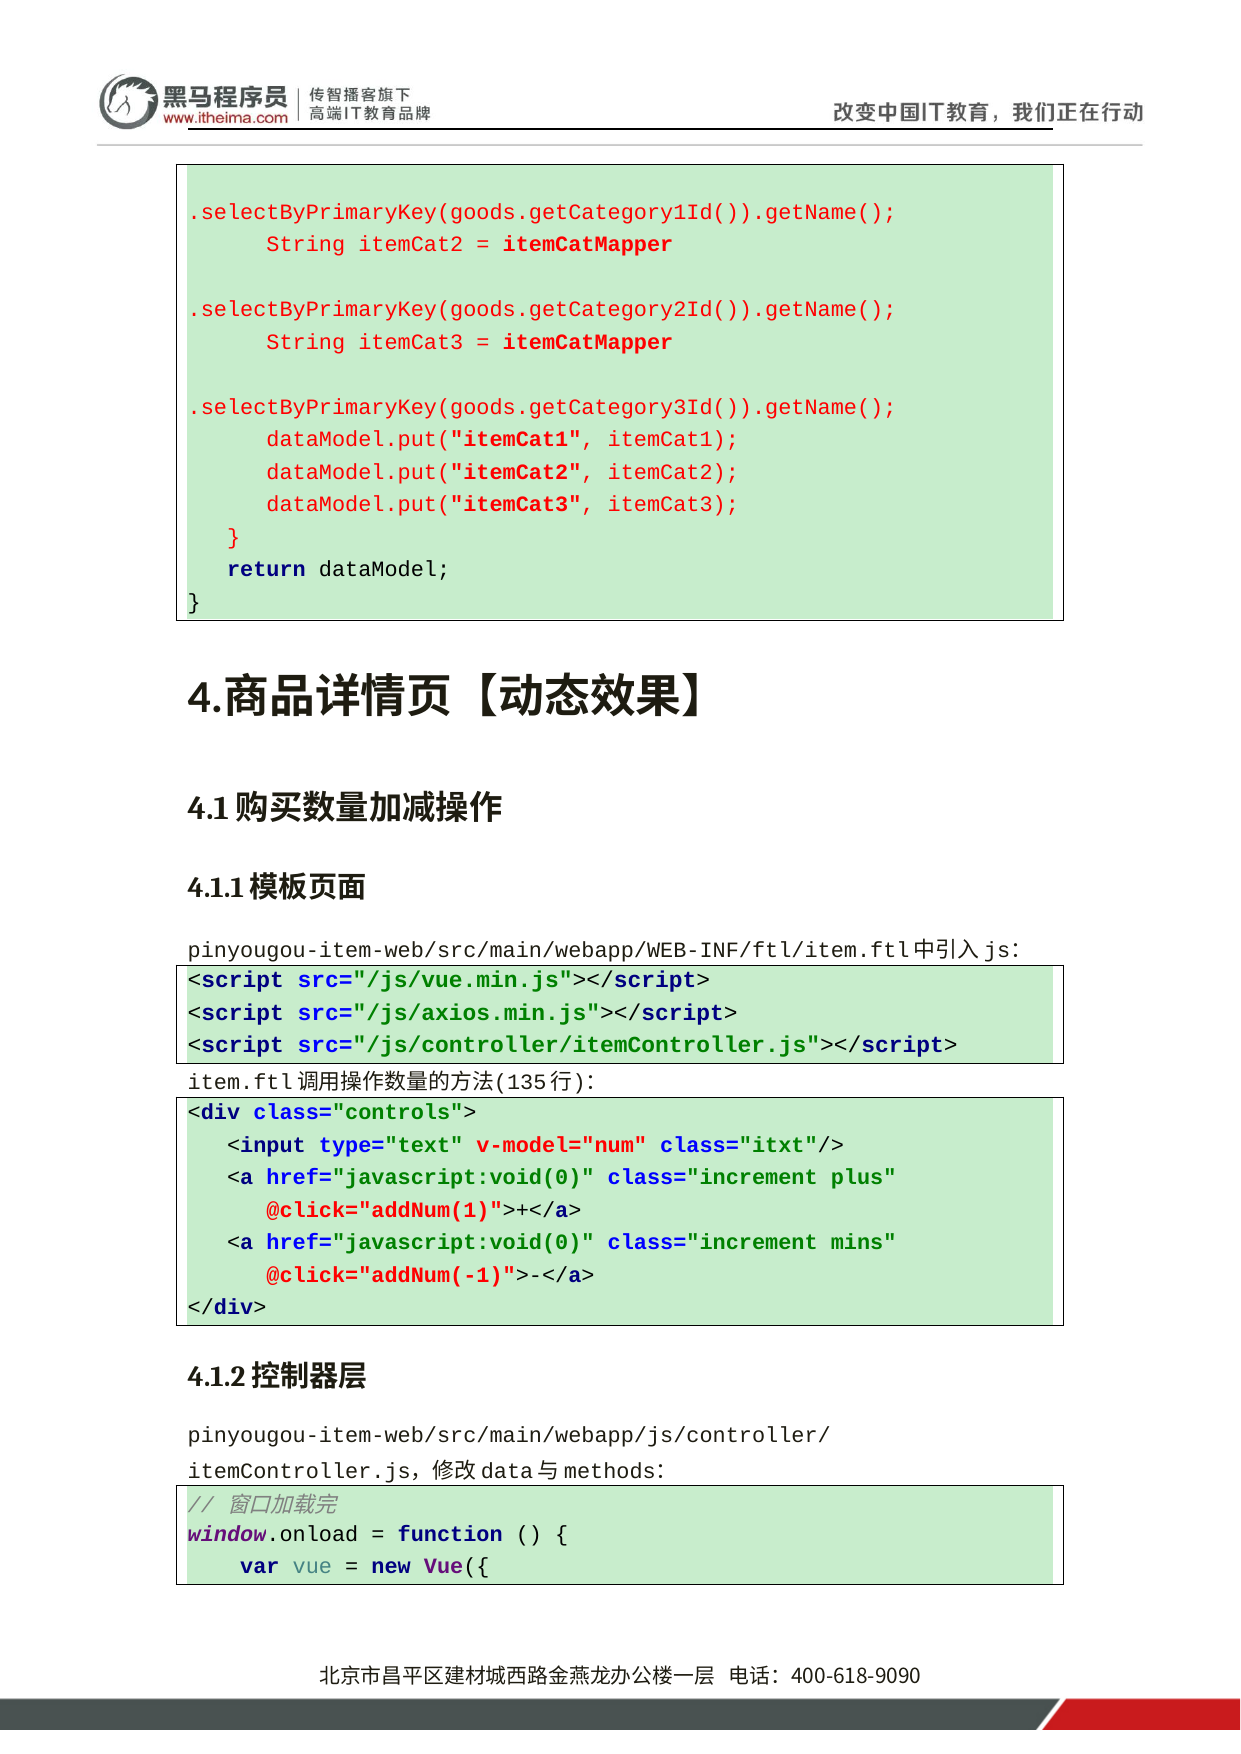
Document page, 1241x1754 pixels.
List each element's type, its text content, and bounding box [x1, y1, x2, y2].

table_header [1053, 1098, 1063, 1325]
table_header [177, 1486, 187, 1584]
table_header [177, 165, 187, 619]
subtitle 4.1购买数量加减操作 [187, 773, 1053, 838]
text pinyougou-item-web/src/main/webapp/js/controller/itemController.js，修改data与methods： [187, 1420, 1053, 1485]
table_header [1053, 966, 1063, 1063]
text item.ftl调用操作数量的方法(135行)： [187, 1064, 1053, 1097]
picture [0, 3, 1241, 153]
subtitle 4.1.2控制器层 [187, 1341, 1053, 1406]
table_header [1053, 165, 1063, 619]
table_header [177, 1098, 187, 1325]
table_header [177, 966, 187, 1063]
picture [0, 1639, 1241, 1730]
subtitle 4.商品详情页【动态效果】 [187, 643, 1053, 741]
subtitle 4.1.1模板页面 [187, 852, 1053, 917]
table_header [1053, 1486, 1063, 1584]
text pinyougou-item-web/src/main/webapp/WEB-INF/ftl/item.ftl中引入js： [187, 932, 1053, 964]
